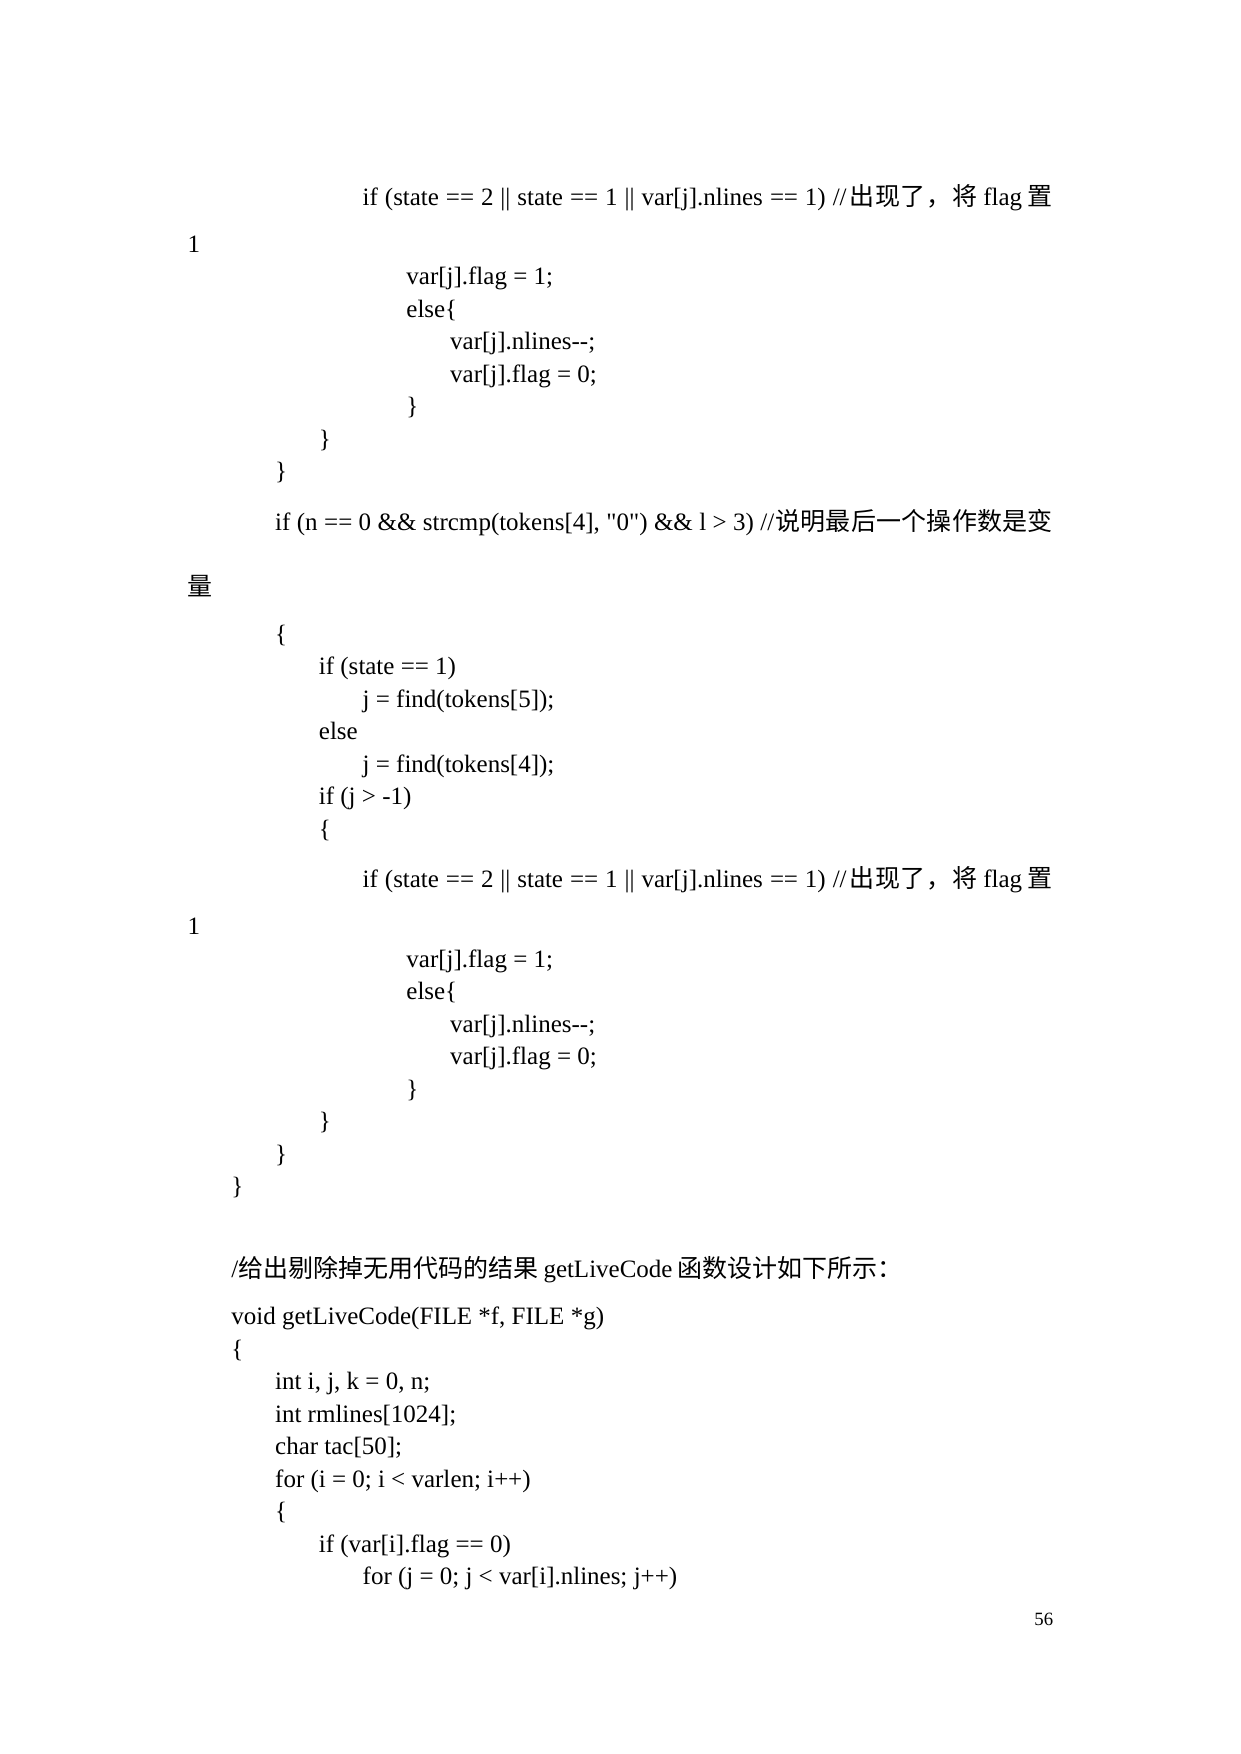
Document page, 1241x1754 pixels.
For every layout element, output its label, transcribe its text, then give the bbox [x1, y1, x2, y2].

text else{ [187, 974, 1053, 1007]
text char tac[50]; [187, 1429, 1053, 1462]
text if (n == 0 && strcmp(tokens[4], "0") && l > 3) //说明最后一个操作数是变量 [187, 487, 1053, 617]
text j = find(tokens[4]); [187, 747, 1053, 779]
text for (i = 0; i < varlen; i++) [187, 1462, 1053, 1494]
text /给出剔除掉无用代码的结果getLiveCode函数设计如下所示： [187, 1234, 1053, 1299]
text j = find(tokens[5]); [187, 682, 1053, 714]
text var[j].flag = 1; [187, 942, 1053, 974]
text { [187, 1332, 1053, 1364]
text } [187, 1137, 1053, 1169]
text if (state == 2 || state == 1 || var[j].nlines == 1) //出现了，将flag置1 [187, 844, 1053, 942]
text } [187, 1169, 1053, 1202]
text { [187, 1494, 1053, 1527]
text int i, j, k = 0, n; [187, 1364, 1053, 1397]
text { [187, 812, 1053, 844]
text void getLiveCode(FILE *f, FILE *g) [187, 1299, 1053, 1332]
text var[j].nlines--; [187, 1007, 1053, 1039]
text var[j].flag = 1; [187, 259, 1053, 292]
text var[j].flag = 0; [187, 1039, 1053, 1072]
text { [187, 617, 1053, 649]
text if (state == 2 || state == 1 || var[j].nlines == 1) //出现了，将flag置1 [187, 162, 1053, 259]
text if (state == 1) [187, 649, 1053, 682]
text } [187, 1072, 1053, 1104]
text else [187, 714, 1053, 747]
text } [187, 422, 1053, 454]
text else{ [187, 292, 1053, 324]
text if (j > -1) [187, 779, 1053, 812]
text if (var[i].flag == 0) [187, 1527, 1053, 1559]
text var[j].flag = 0; [187, 357, 1053, 389]
text } [187, 454, 1053, 487]
text int rmlines[1024]; [187, 1397, 1053, 1429]
text var[j].nlines--; [187, 324, 1053, 357]
text for (j = 0; j < var[i].nlines; j++) [187, 1559, 1053, 1592]
text } [187, 1104, 1053, 1137]
text } [187, 389, 1053, 422]
